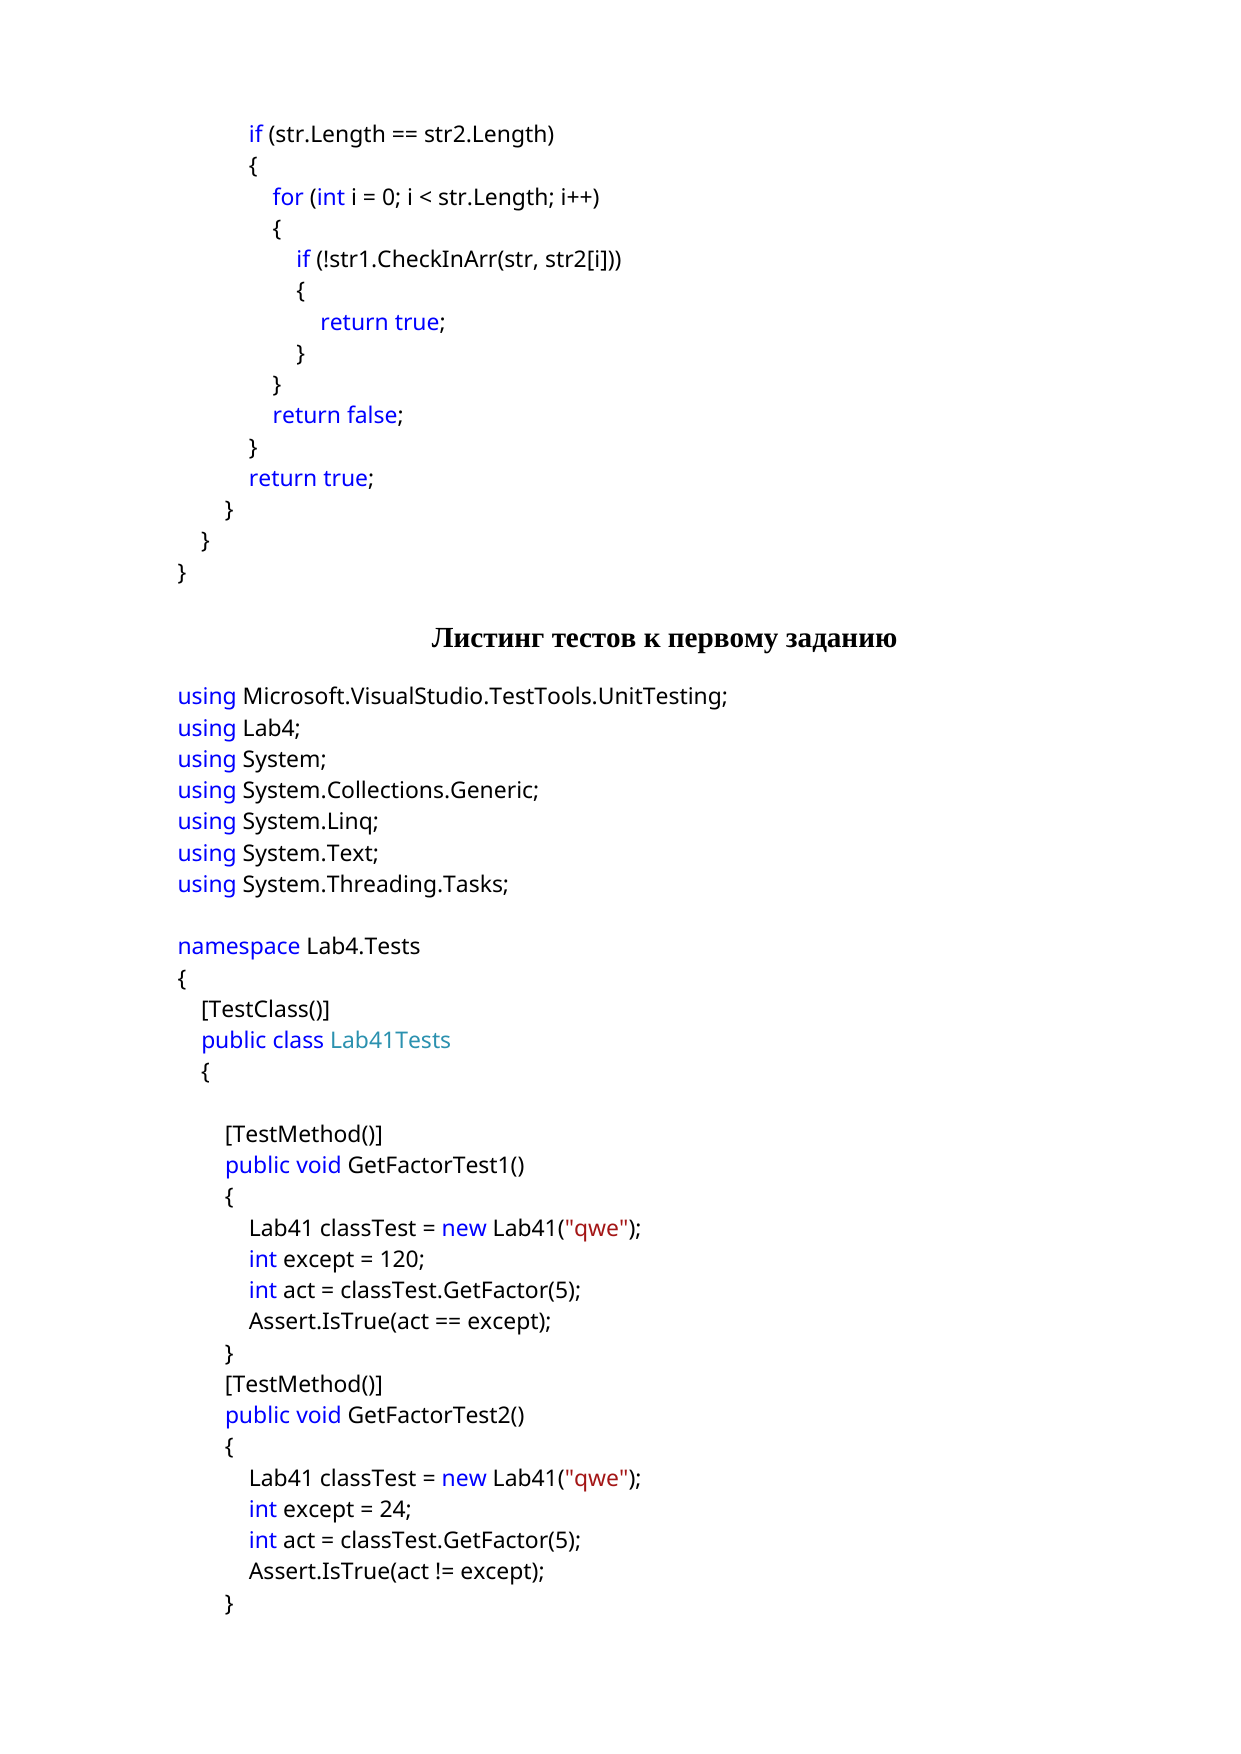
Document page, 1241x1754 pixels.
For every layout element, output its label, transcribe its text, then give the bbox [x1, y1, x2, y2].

text using Lab4; [177, 712, 1152, 743]
text } [177, 493, 1152, 524]
text { [177, 962, 1152, 993]
text public void GetFactorTest2() [177, 1399, 1152, 1430]
text return true; [177, 306, 1152, 337]
text [TestClass()] [177, 993, 1152, 1024]
text int act = classTest.GetFactor(5); [177, 1274, 1152, 1305]
text } [177, 1587, 1152, 1618]
text { [177, 274, 1152, 306]
text } [177, 337, 1152, 368]
text Assert.IsTrue(act == except); [177, 1305, 1152, 1337]
text } [177, 368, 1152, 399]
text { [177, 1180, 1152, 1212]
text public class Lab41Tests [177, 1024, 1152, 1055]
text for (int i = 0; i < str.Length; i++) [177, 181, 1152, 212]
text public void GetFactorTest1() [177, 1149, 1152, 1180]
text using System.Linq; [177, 805, 1152, 837]
text Листинг тестов к первому заданию [177, 620, 1152, 654]
text Lab41 classTest = new Lab41("qwe"); [177, 1462, 1152, 1493]
text using System.Text; [177, 837, 1152, 868]
text namespace Lab4.Tests [177, 930, 1152, 962]
text } [177, 431, 1152, 462]
text using System; [177, 743, 1152, 774]
text } [177, 524, 1152, 556]
text { [177, 1430, 1152, 1462]
text using Microsoft.VisualStudio.TestTools.UnitTesting; [177, 680, 1152, 712]
text Lab41 classTest = new Lab41("qwe"); [177, 1212, 1152, 1243]
text { [177, 1055, 1152, 1087]
text { [177, 149, 1152, 181]
text using System.Threading.Tasks; [177, 868, 1152, 899]
text if (!str1.CheckInArr(str, str2[i])) [177, 243, 1152, 274]
text int except = 24; [177, 1493, 1152, 1524]
text using System.Collections.Generic; [177, 774, 1152, 805]
text if (str.Length == str2.Length) [177, 118, 1152, 149]
text [TestMethod()] [177, 1368, 1152, 1399]
text } [177, 1337, 1152, 1368]
text return true; [177, 462, 1152, 493]
text [TestMethod()] [177, 1118, 1152, 1149]
text Assert.IsTrue(act != except); [177, 1555, 1152, 1587]
text { [177, 212, 1152, 243]
text int act = classTest.GetFactor(5); [177, 1524, 1152, 1555]
text int except = 120; [177, 1243, 1152, 1274]
text } [177, 556, 1152, 587]
text return false; [177, 399, 1152, 431]
